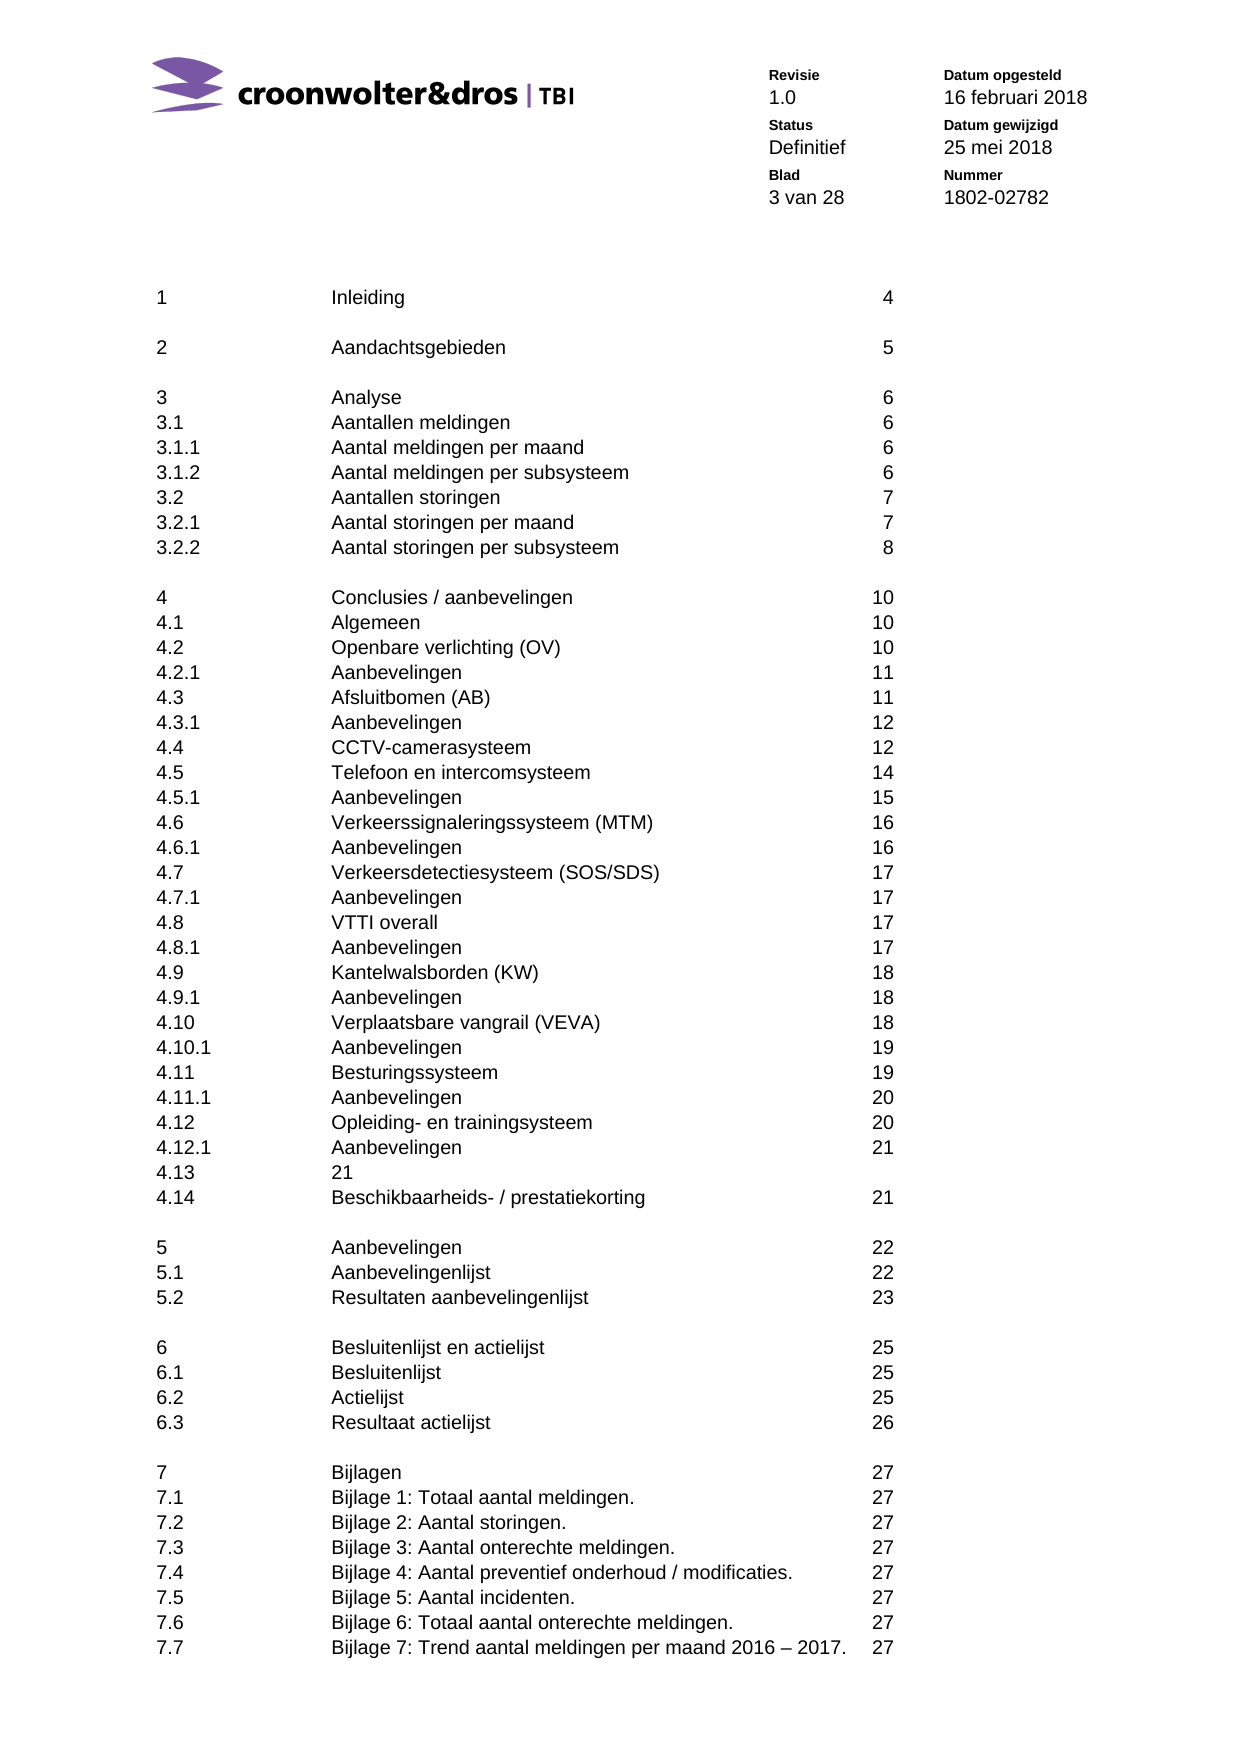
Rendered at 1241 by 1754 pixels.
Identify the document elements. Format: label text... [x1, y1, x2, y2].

text 4.2.1 Aanbevelingen 11 [156, 658, 893, 683]
text 3.2 Aantallen storingen 7 [156, 483, 893, 508]
picture [0, 0, 581, 116]
text 4.4 CCTV-camerasysteem 12 [156, 733, 893, 758]
text 7.2 Bijlage 2: Aantal storingen. 27 [156, 1508, 893, 1533]
text 4 Conclusies / aanbevelingen 10 [156, 583, 893, 608]
text 5.2 Resultaten aanbevelingenlijst 23 [156, 1283, 893, 1308]
text 4.3 Afsluitbomen (AB) 11 [156, 683, 893, 708]
text 7.4 Bijlage 4: Aantal preventief onderhoud / modificaties. 27 [156, 1558, 893, 1583]
text 7.3 Bijlage 3: Aantal onterechte meldingen. 27 [156, 1533, 893, 1558]
text 4.13 21 [156, 1158, 893, 1183]
text 6.3 Resultaat actielijst 26 [156, 1408, 893, 1433]
text 7.7 Bijlage 7: Trend aantal meldingen per maand 2016 – 2017. 27 [156, 1633, 893, 1658]
text 5.1 Aanbevelingenlijst 22 [156, 1258, 893, 1283]
text 7.5 Bijlage 5: Aantal incidenten. 27 [156, 1583, 893, 1608]
text 7.1 Bijlage 1: Totaal aantal meldingen. 27 [156, 1483, 893, 1508]
text 1 Inleiding 4 [156, 283, 893, 308]
text 4.14 Beschikbaarheids- / prestatiekorting 21 [156, 1183, 893, 1208]
text 4.7.1 Aanbevelingen 17 [156, 883, 893, 908]
text 3.2.1 Aantal storingen per maand 7 [156, 508, 893, 533]
text 3 Analyse 6 [156, 383, 893, 408]
text 4.10.1 Aanbevelingen 19 [156, 1033, 893, 1058]
text 4.6 Verkeerssignaleringssysteem (MTM) 16 [156, 808, 893, 833]
text 6.1 Besluitenlijst 25 [156, 1358, 893, 1383]
text 4.9.1 Aanbevelingen 18 [156, 983, 893, 1008]
text 4.12 Opleiding- en trainingsysteem 20 [156, 1108, 893, 1133]
text 4.8 VTTI overall 17 [156, 908, 893, 933]
text 4.12.1 Aanbevelingen 21 [156, 1133, 893, 1158]
text 4.5.1 Aanbevelingen 15 [156, 783, 893, 808]
text 4.3.1 Aanbevelingen 12 [156, 708, 893, 733]
text 2 Aandachtsgebieden 5 [156, 333, 893, 358]
text 4.11.1 Aanbevelingen 20 [156, 1083, 893, 1108]
text 3.1.1 Aantal meldingen per maand 6 [156, 433, 893, 458]
text 7 Bijlagen 27 [156, 1458, 893, 1483]
text 4.6.1 Aanbevelingen 16 [156, 833, 893, 858]
text 4.1 Algemeen 10 [156, 608, 893, 633]
text 4.7 Verkeersdetectiesysteem (SOS/SDS) 17 [156, 858, 893, 883]
text 4.11 Besturingssysteem 19 [156, 1058, 893, 1083]
text 3.2.2 Aantal storingen per subsysteem 8 [156, 533, 893, 558]
text 6 Besluitenlijst en actielijst 25 [156, 1333, 893, 1358]
text 4.10 Verplaatsbare vangrail (VEVA) 18 [156, 1008, 893, 1033]
text 3.1 Aantallen meldingen 6 [156, 408, 893, 433]
text 5 Aanbevelingen 22 [156, 1233, 893, 1258]
text 4.2 Openbare verlichting (OV) 10 [156, 633, 893, 658]
text 4.8.1 Aanbevelingen 17 [156, 933, 893, 958]
text 6.2 Actielijst 25 [156, 1383, 893, 1408]
text 3.1.2 Aantal meldingen per subsysteem 6 [156, 458, 893, 483]
text 4.9 Kantelwalsborden (KW) 18 [156, 958, 893, 983]
text 4.5 Telefoon en intercomsysteem 14 [156, 758, 893, 783]
text 7.6 Bijlage 6: Totaal aantal onterechte meldingen. 27 [156, 1608, 893, 1633]
